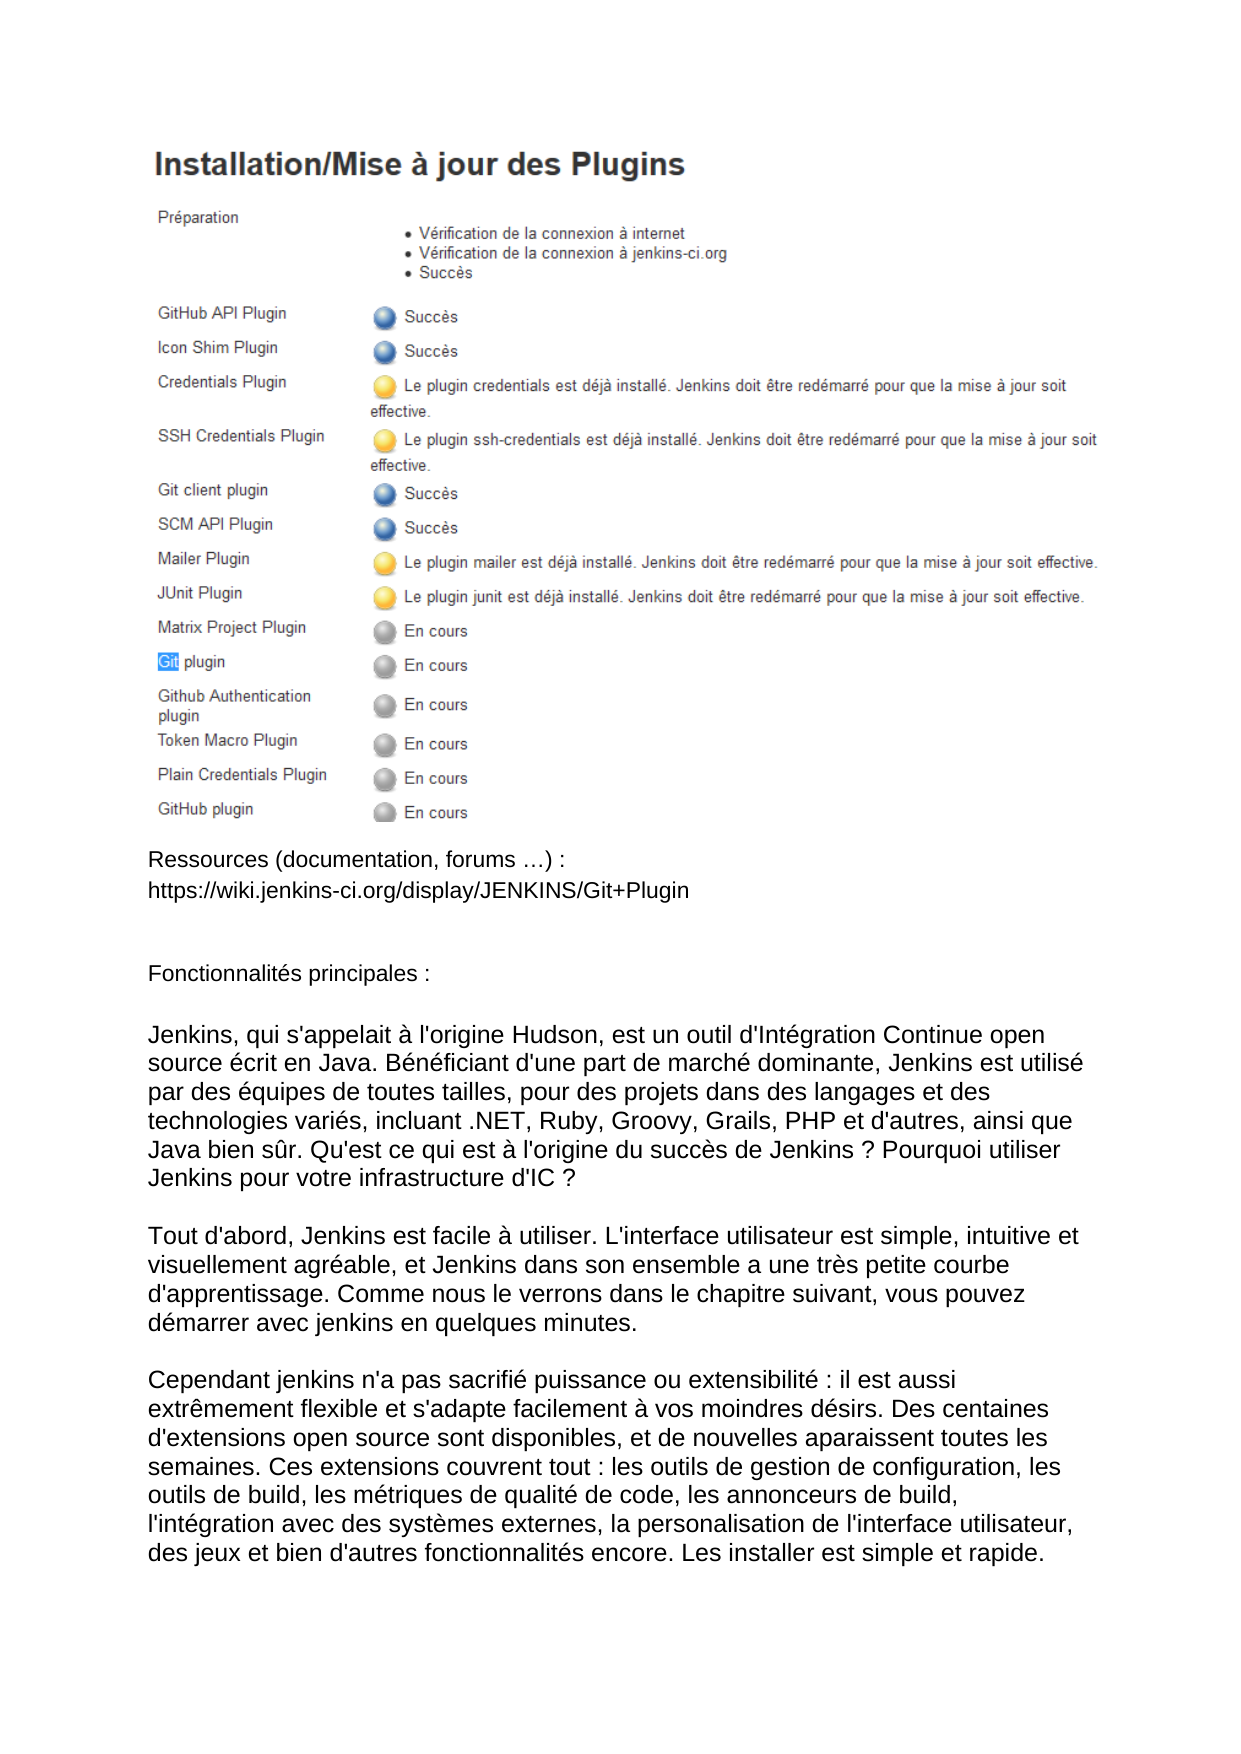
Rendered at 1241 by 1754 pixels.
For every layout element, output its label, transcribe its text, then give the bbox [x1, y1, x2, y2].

text Tout d'abord, Jenkins est facile à utiliser. L'interface utilisateur est simple, intuitive et visuellement agréable, et Jenkins dans son ensemble a une très petite courbe d'apprentissage. Comme nous le verrons dans le chapitre suivant, vous pouvez démarrer avec jenkins en quelques minutes. [148, 1221, 1093, 1336]
text Jenkins, qui s'appelait à l'origine Hudson, est un outil d'Intégration Continue open source écrit en Java. Bénéficiant d'une part de marché dominante, Jenkins est utilisé par des équipes de toutes tailles, pour des projets dans des langages et des technologies variés, incluant .NET, Ruby, Groovy, Grails, PHP et d'autres, ainsi que Java bien sûr. Qu'est ce qui est à l'origine du succès de Jenkins ? Pourquoi utiliser Jenkins pour votre infrastructure d'IC ? [148, 1019, 1093, 1192]
text Fonctionnalités principales : [148, 960, 1093, 987]
text Cependant jenkins n'a pas sacrifié puissance ou extensibilité : il est aussi extrêmement flexible et s'adapte facilement à vos moindres désirs. Des centaines d'extensions open source sont disponibles, et de nouvelles aparaissent toutes les semaines. Ces extensions couvrent tout : les outils de gestion de configuration, les outils de build, les métriques de qualité de code, les annonceurs de build, l'intégration avec des systèmes externes, la personalisation de l'interface utilisateur, des jeux et bien d'autres fonctionnalités encore. Les installer est simple et rapide. [148, 1365, 1093, 1567]
picture [147, 147, 1101, 822]
text Ressources (documentation, forums …) : https://wiki.jenkins-ci.org/display/JENKINS/Git+Plugin [148, 846, 1093, 935]
